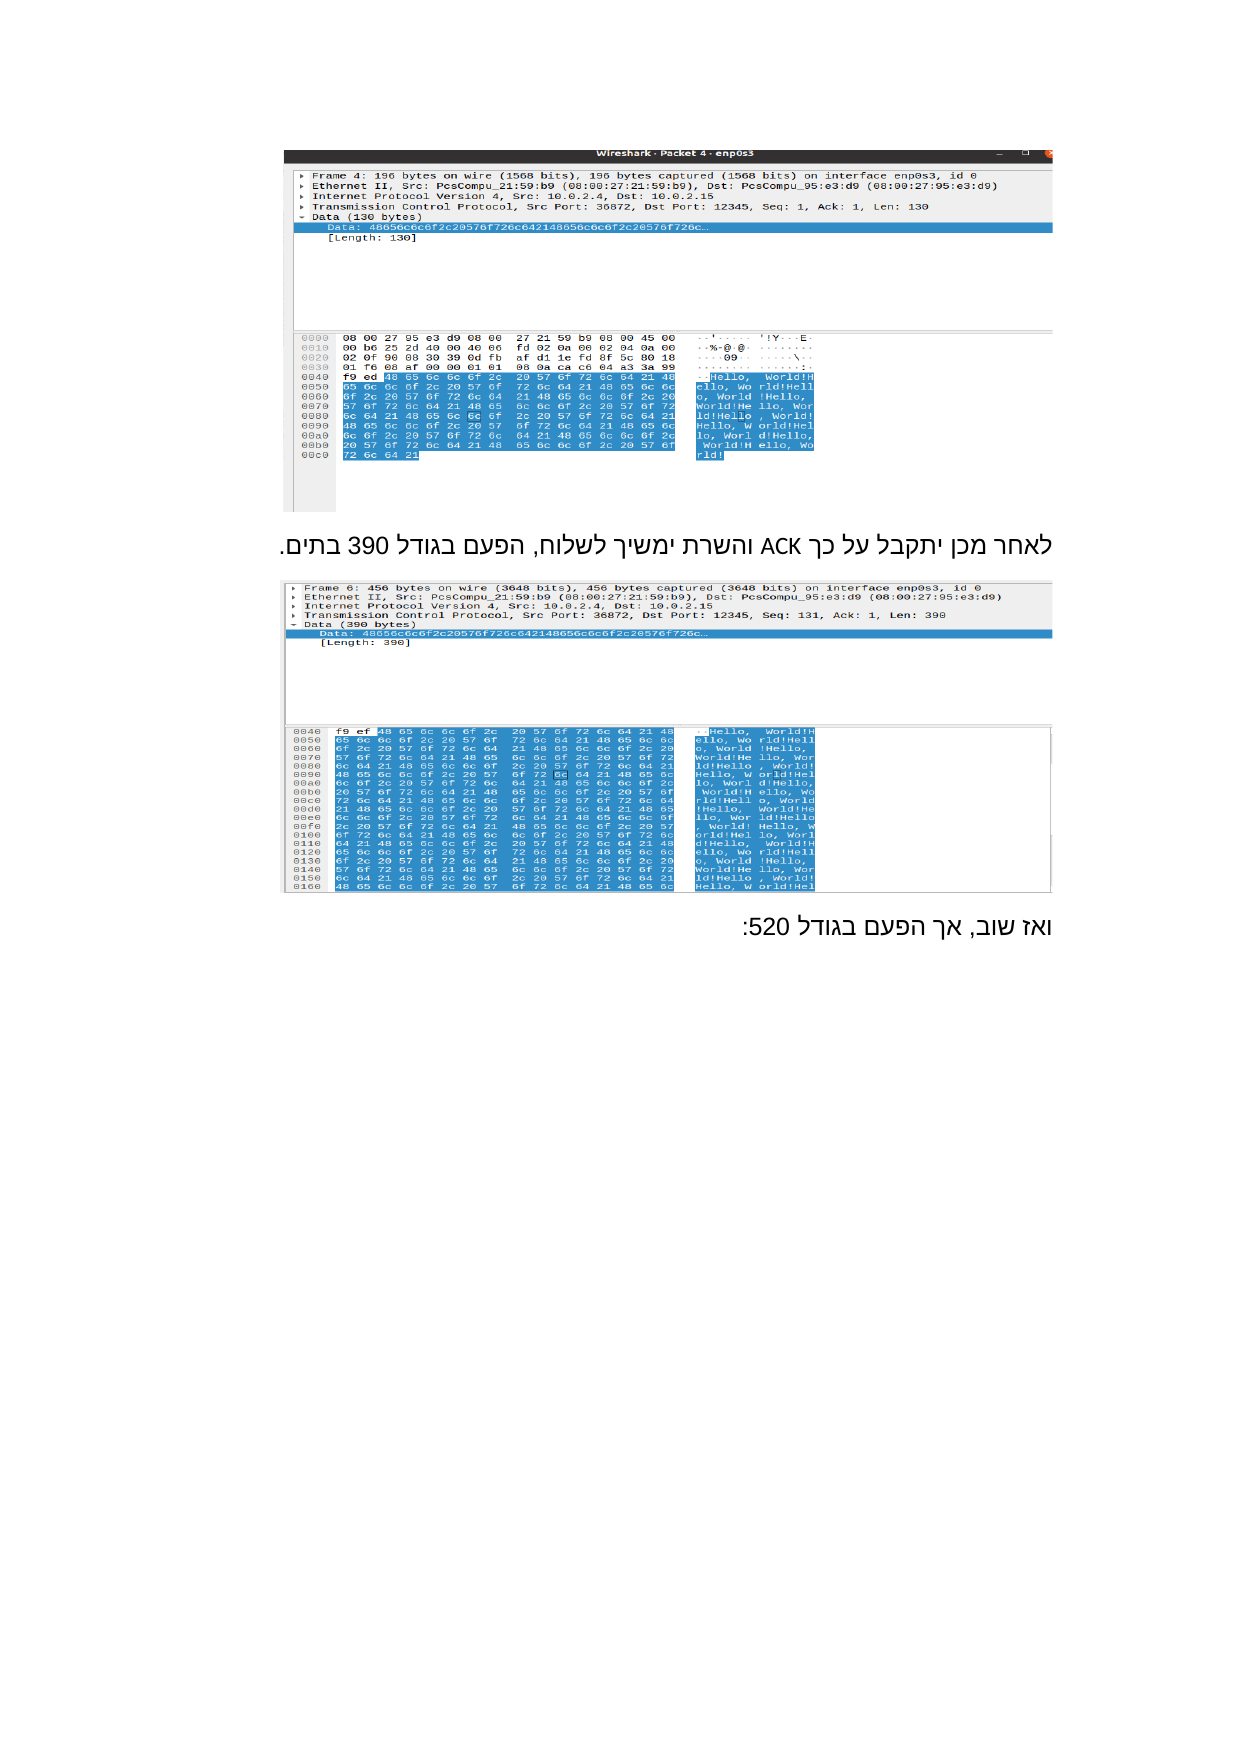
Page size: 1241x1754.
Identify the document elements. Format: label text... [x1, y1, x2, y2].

text לאחר מכן יתקבל על כך ACK והשרת ימשיך לשלוח, הפעם בגודל 390 בתים. [187, 531, 1053, 561]
picture [280, 580, 1053, 893]
picture [283, 150, 1053, 512]
text ואז שוב, אך הפעם בגודל 520: [187, 911, 1053, 940]
